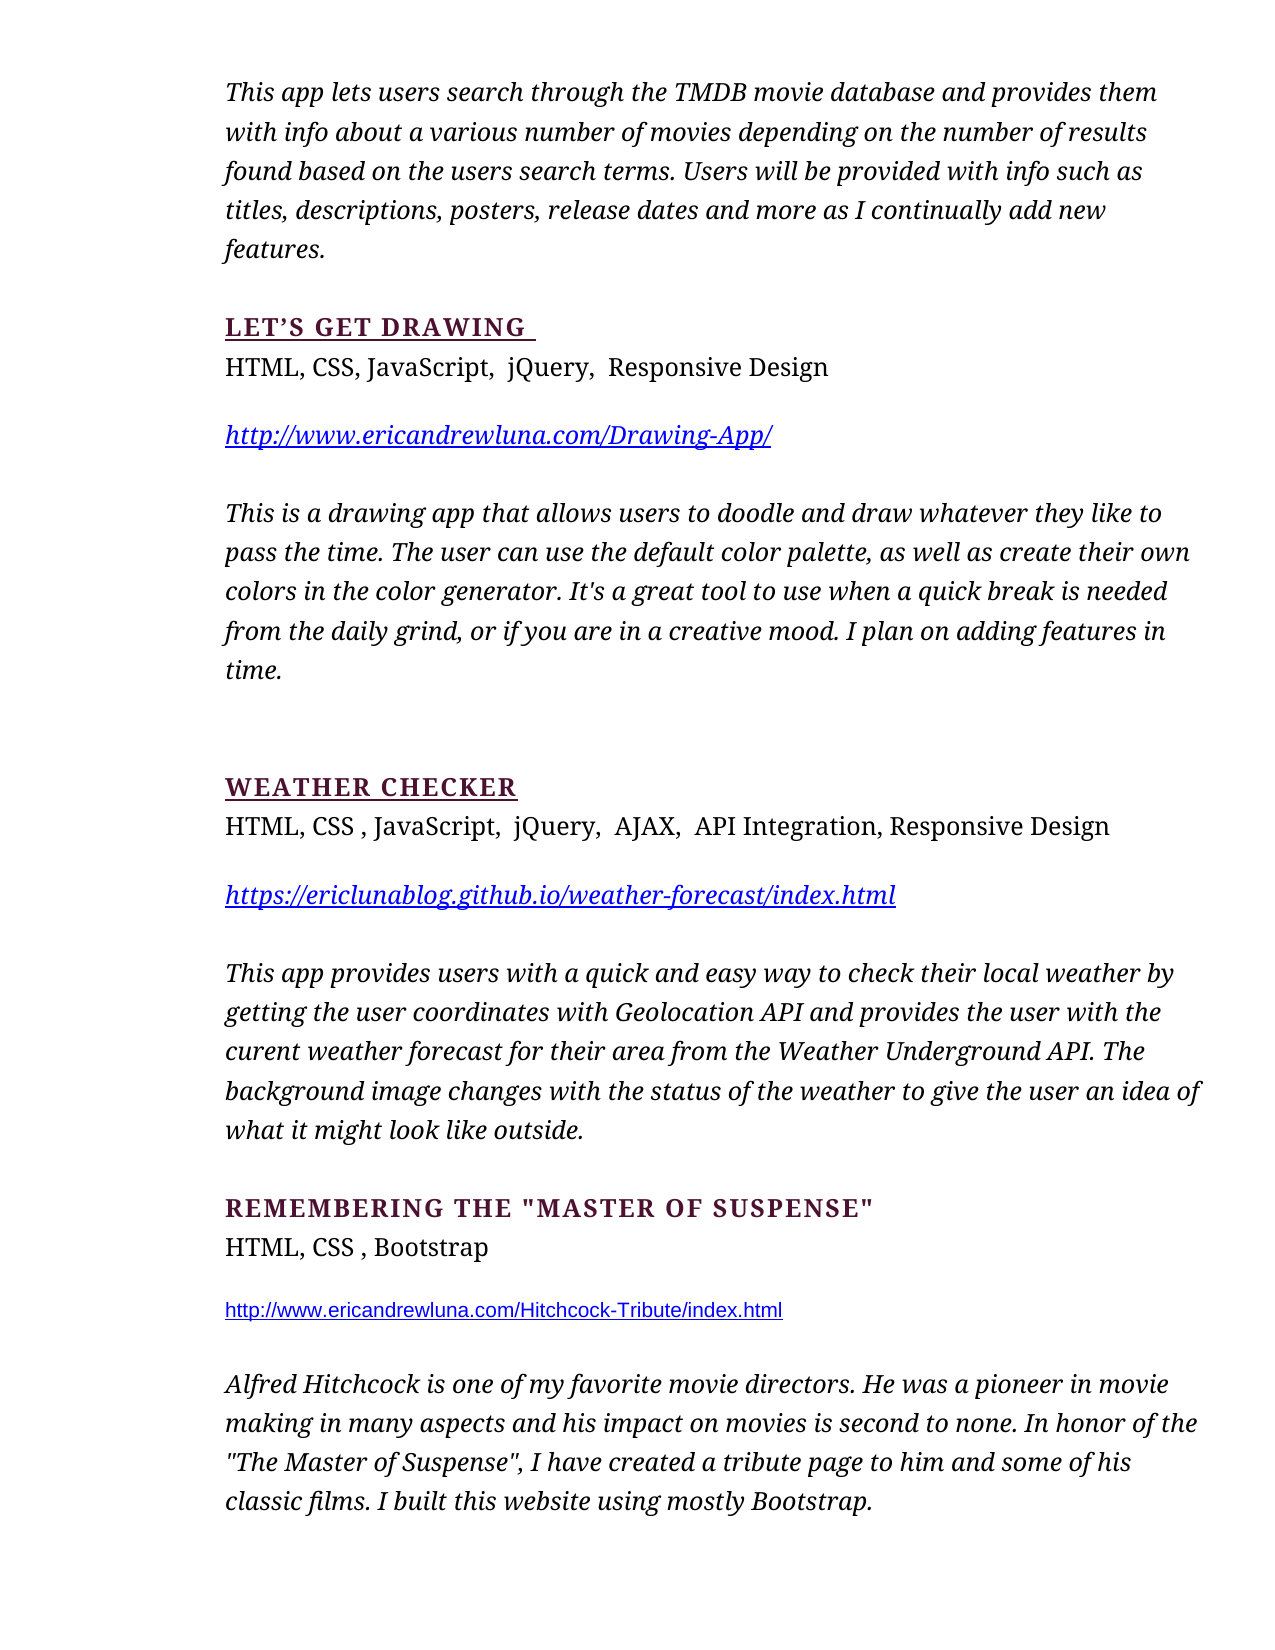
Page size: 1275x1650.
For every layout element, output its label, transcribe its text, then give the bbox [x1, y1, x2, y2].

text This app lets users search through the TMDB movie database and provides them with info about a various number of movies depending on the number of results found based on the users search terms. Users will be provided with info such as titles, descriptions, posters, release dates and more as I continually add new features. [225, 75, 1200, 266]
text HTML, CSS , Bootstrap [225, 1230, 1200, 1264]
text Remembering the "Master of Suspense" [225, 1191, 1200, 1225]
text Weather Checker [225, 770, 1200, 804]
text https://ericlunablog.github.io/weather-forecast/index.html [75, 877, 1200, 911]
text HTML, CSS, JavaScript, jQuery, Responsive Design [225, 349, 1200, 383]
text http://www.ericandrewluna.com/Hitchcock-Tribute/index.html [75, 1298, 1200, 1322]
text Let’s Get Drawing [225, 310, 1200, 344]
text This is a drawing app that allows users to doodle and draw whatever they like to pass the time. The user can use the default color palette, as well as create their own colors in the color generator. It's a great tool to use when a quick break is needed from the daily grind, or if you are in a creative mood. I plan on adding features in time. [225, 496, 1200, 686]
text This app provides users with a quick and easy way to check their local weather by getting the user coordinates with Geolocation API and provides the user with the curent weather forecast for their area from the Weather Underground API. The background image changes with the status of the weather to give the user an idea of what it might look like outside. [225, 956, 1200, 1146]
text HTML, CSS , JavaScript, jQuery, AJAX, API Integration, Responsive Design [225, 809, 1200, 843]
text http://www.ericandrewluna.com/Drawing-App/ [75, 417, 1200, 451]
